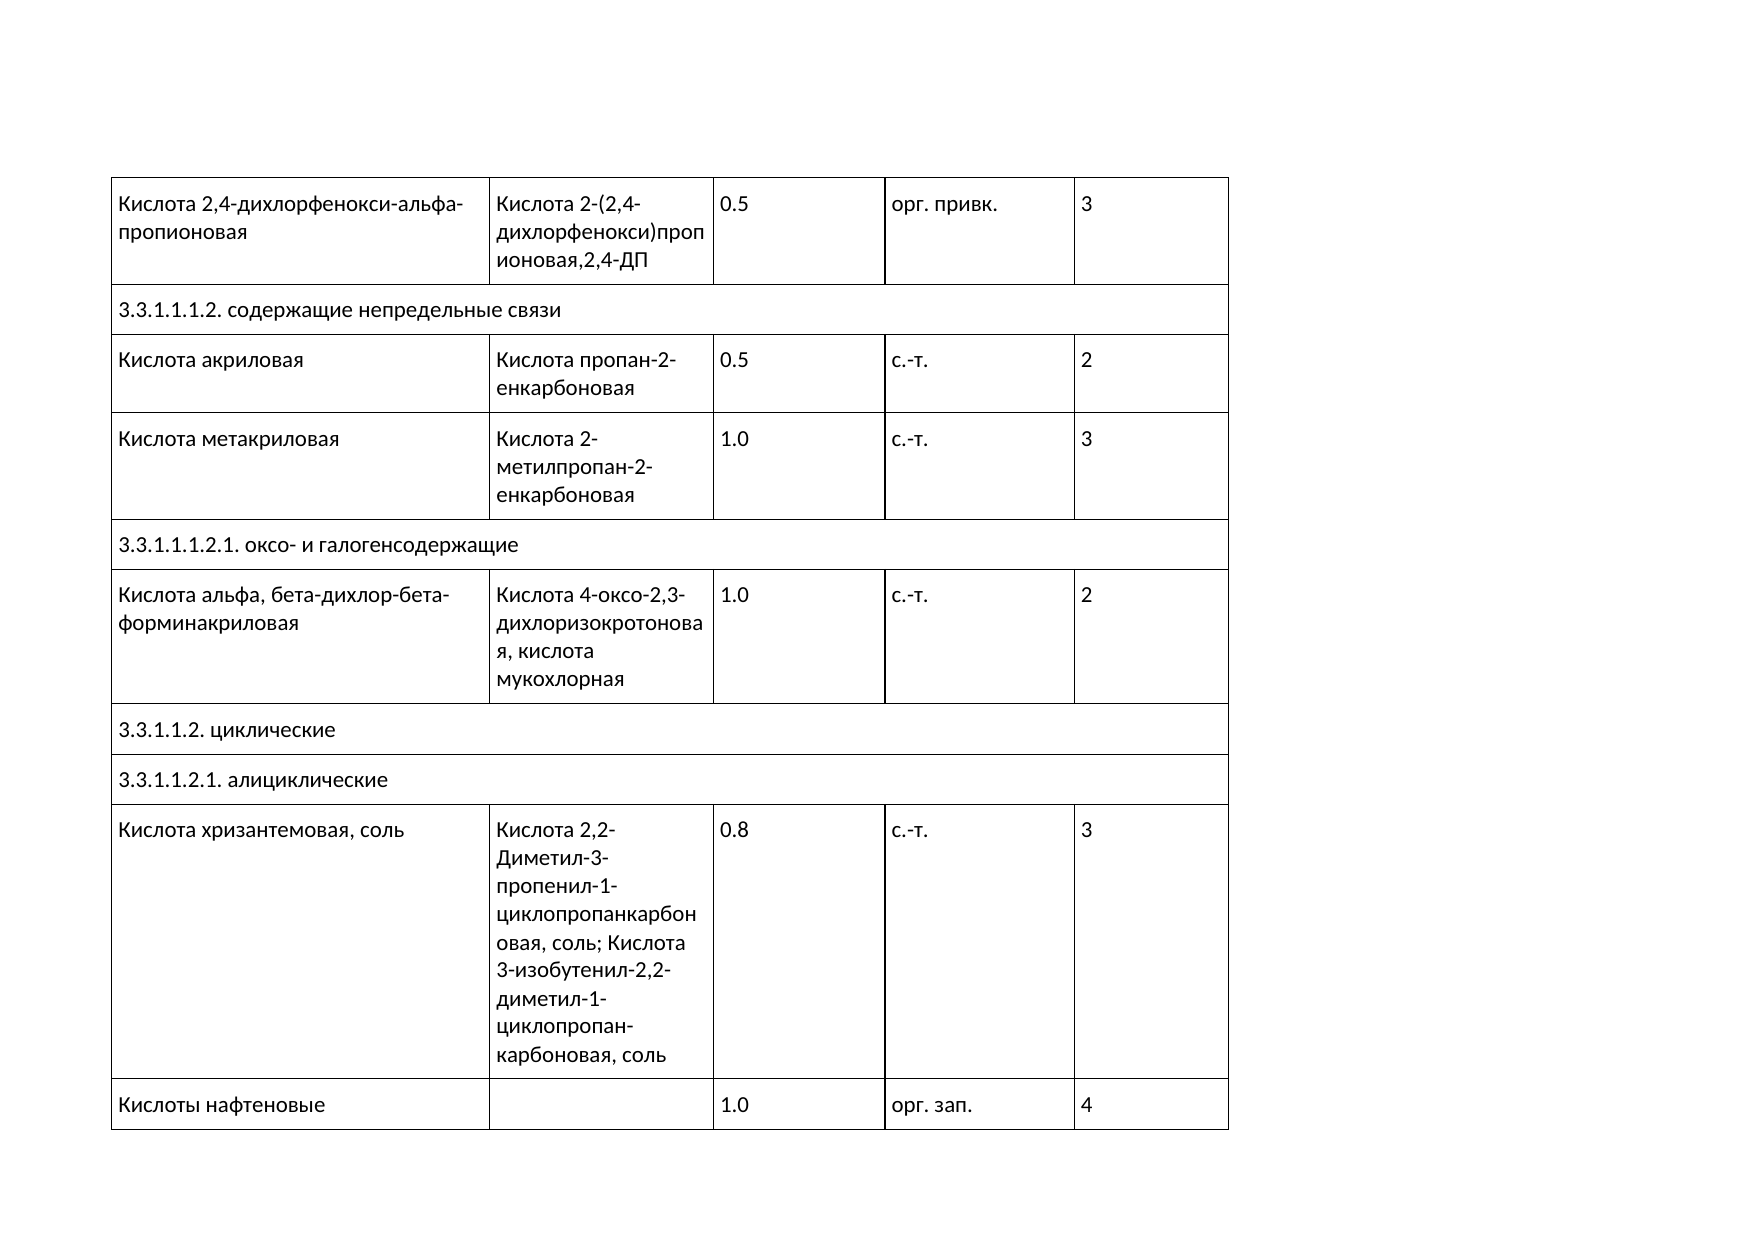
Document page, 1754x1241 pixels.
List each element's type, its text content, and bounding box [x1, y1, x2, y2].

table_cell 3.3.1.1.1.2.1. оксо- и галогенсодержащие [112, 520, 1228, 569]
table_cell Кислота пропан-2-енкарбоновая [490, 335, 713, 412]
table_cell 3 [1075, 413, 1228, 518]
table_cell 3.3.1.1.2.1. алициклические [112, 755, 1228, 804]
table_cell [490, 1079, 713, 1129]
table_cell Кислота 2,4-дихлорфенокси-альфа-пропионовая [112, 178, 489, 283]
table_cell 3 [1075, 805, 1228, 1078]
table_cell Кислота 2-(2,4-дихлорфенокси)пропионовая,2,4-ДП [490, 178, 713, 283]
table_cell 2 [1075, 335, 1228, 412]
table_cell Кислота акриловая [112, 335, 489, 412]
table_cell с.-т. [886, 335, 1074, 412]
table_cell Кислота метакриловая [112, 413, 489, 518]
table_cell Кислота 2,2-Диметил-3-пропенил-1-циклопропанкарбоновая, соль; Кислота 3-изобутенил-2,2-диметил-1-циклопропан-карбоновая, соль [490, 805, 713, 1078]
table_cell 3 [1075, 178, 1228, 283]
table_cell Кислоты нафтеновые [112, 1079, 489, 1129]
table_cell с.-т. [886, 413, 1074, 518]
table_cell 0.5 [714, 178, 884, 283]
table_cell с.-т. [886, 570, 1074, 703]
table_cell орг. привк. [886, 178, 1074, 283]
table_cell 1.0 [714, 1079, 884, 1129]
table_cell Кислота 4-оксо-2,3-дихлоризокротоновая, кислота мукохлорная [490, 570, 713, 703]
table_cell с.-т. [886, 805, 1074, 1078]
table_cell 1.0 [714, 570, 884, 703]
table_cell 0.8 [714, 805, 884, 1078]
table_cell 2 [1075, 570, 1228, 703]
table_cell орг. зап. [886, 1079, 1074, 1129]
table_cell 1.0 [714, 413, 884, 518]
table_cell Кислота альфа, бета-дихлор-бета-форминакриловая [112, 570, 489, 703]
table_cell Кислота 2-метилпропан-2-енкарбоновая [490, 413, 713, 518]
table_cell 0.5 [714, 335, 884, 412]
table_cell 3.3.1.1.2. циклические [112, 704, 1228, 753]
table_cell 4 [1075, 1079, 1228, 1129]
table_cell Кислота хризантемовая, соль [112, 805, 489, 1078]
table_cell 3.3.1.1.1.2. содержащие непредельные связи [112, 285, 1228, 334]
